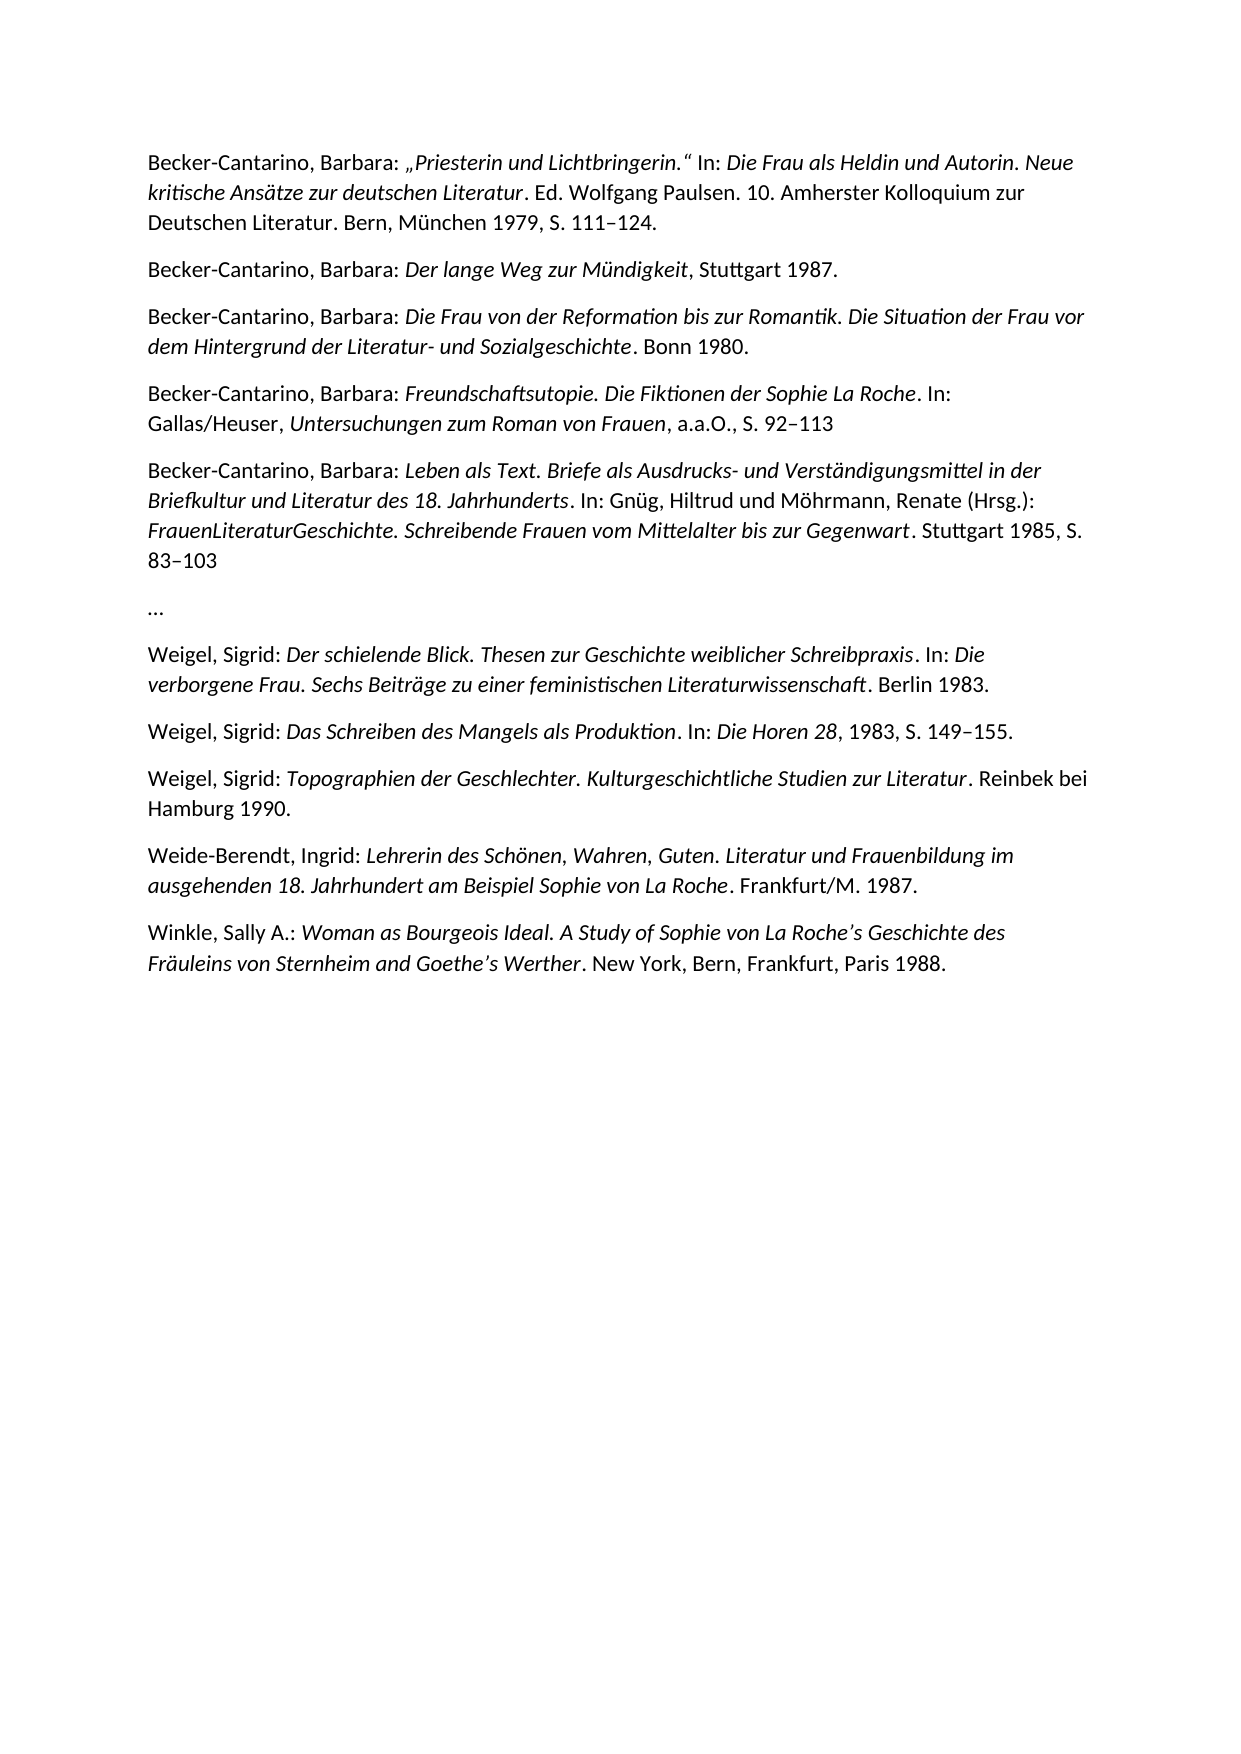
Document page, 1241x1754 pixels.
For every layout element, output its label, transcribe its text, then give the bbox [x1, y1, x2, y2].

text Weigel, Sigrid: Der schielende Blick. Thesen zur Geschichte weiblicher Schreibpraxis. In: Die verborgene Frau. Sechs Beiträge zu einer feministischen Literaturwissenschaft. Berlin 1983. [148, 640, 1093, 698]
text Becker-Cantarino, Barbara: Leben als Text. Briefe als Ausdrucks- und Verständigungsmittel in der Briefkultur und Literatur des 18. Jahrhunderts. In: Gnüg, Hiltrud und Möhrmann, Renate (Hrsg.): FrauenLiteraturGeschichte. Schreibende Frauen vom Mittelalter bis zur Gegenwart. Stuttgart 1985, S. 83–103 [148, 456, 1093, 574]
text Becker-Cantarino, Barbara: Freundschaftsutopie. Die Fiktionen der Sophie La Roche. In: Gallas/Heuser, Untersuchungen zum Roman von Frauen, a.a.O., S. 92–113 [148, 379, 1093, 437]
text Winkle, Sally A.: Woman as Bourgeois Ideal. A Study of Sophie von La Roche’s Geschichte des Fräuleins von Sternheim and Goethe’s Werther. New York, Bern, Frankfurt, Paris 1988. [148, 918, 1093, 977]
text … [148, 593, 1093, 621]
text Becker-Cantarino, Barbara: „Priesterin und Lichtbringerin.“ In: Die Frau als Heldin und Autorin. Neue kritische Ansätze zur deutschen Literatur. Ed. Wolfgang Paulsen. 10. Amherster Kolloquium zur Deutschen Literatur. Bern, München 1979, S. 111–124. [148, 148, 1093, 236]
text Weide-Berendt, Ingrid: Lehrerin des Schönen, Wahren, Guten. Literatur und Frauenbildung im ausgehenden 18. Jahrhundert am Beispiel Sophie von La Roche. Frankfurt/M. 1987. [148, 841, 1093, 899]
text Becker-Cantarino, Barbara: Der lange Weg zur Mündigkeit, Stuttgart 1987. [148, 255, 1093, 283]
text Weigel, Sigrid: Das Schreiben des Mangels als Produktion. In: Die Horen 28, 1983, S. 149–155. [148, 717, 1093, 745]
text Becker-Cantarino, Barbara: Die Frau von der Reformation bis zur Romantik. Die Situation der Frau vor dem Hintergrund der Literatur- und Sozialgeschichte. Bonn 1980. [148, 302, 1093, 360]
text Weigel, Sigrid: Topographien der Geschlechter. Kulturgeschichtliche Studien zur Literatur. Reinbek bei Hamburg 1990. [148, 764, 1093, 822]
